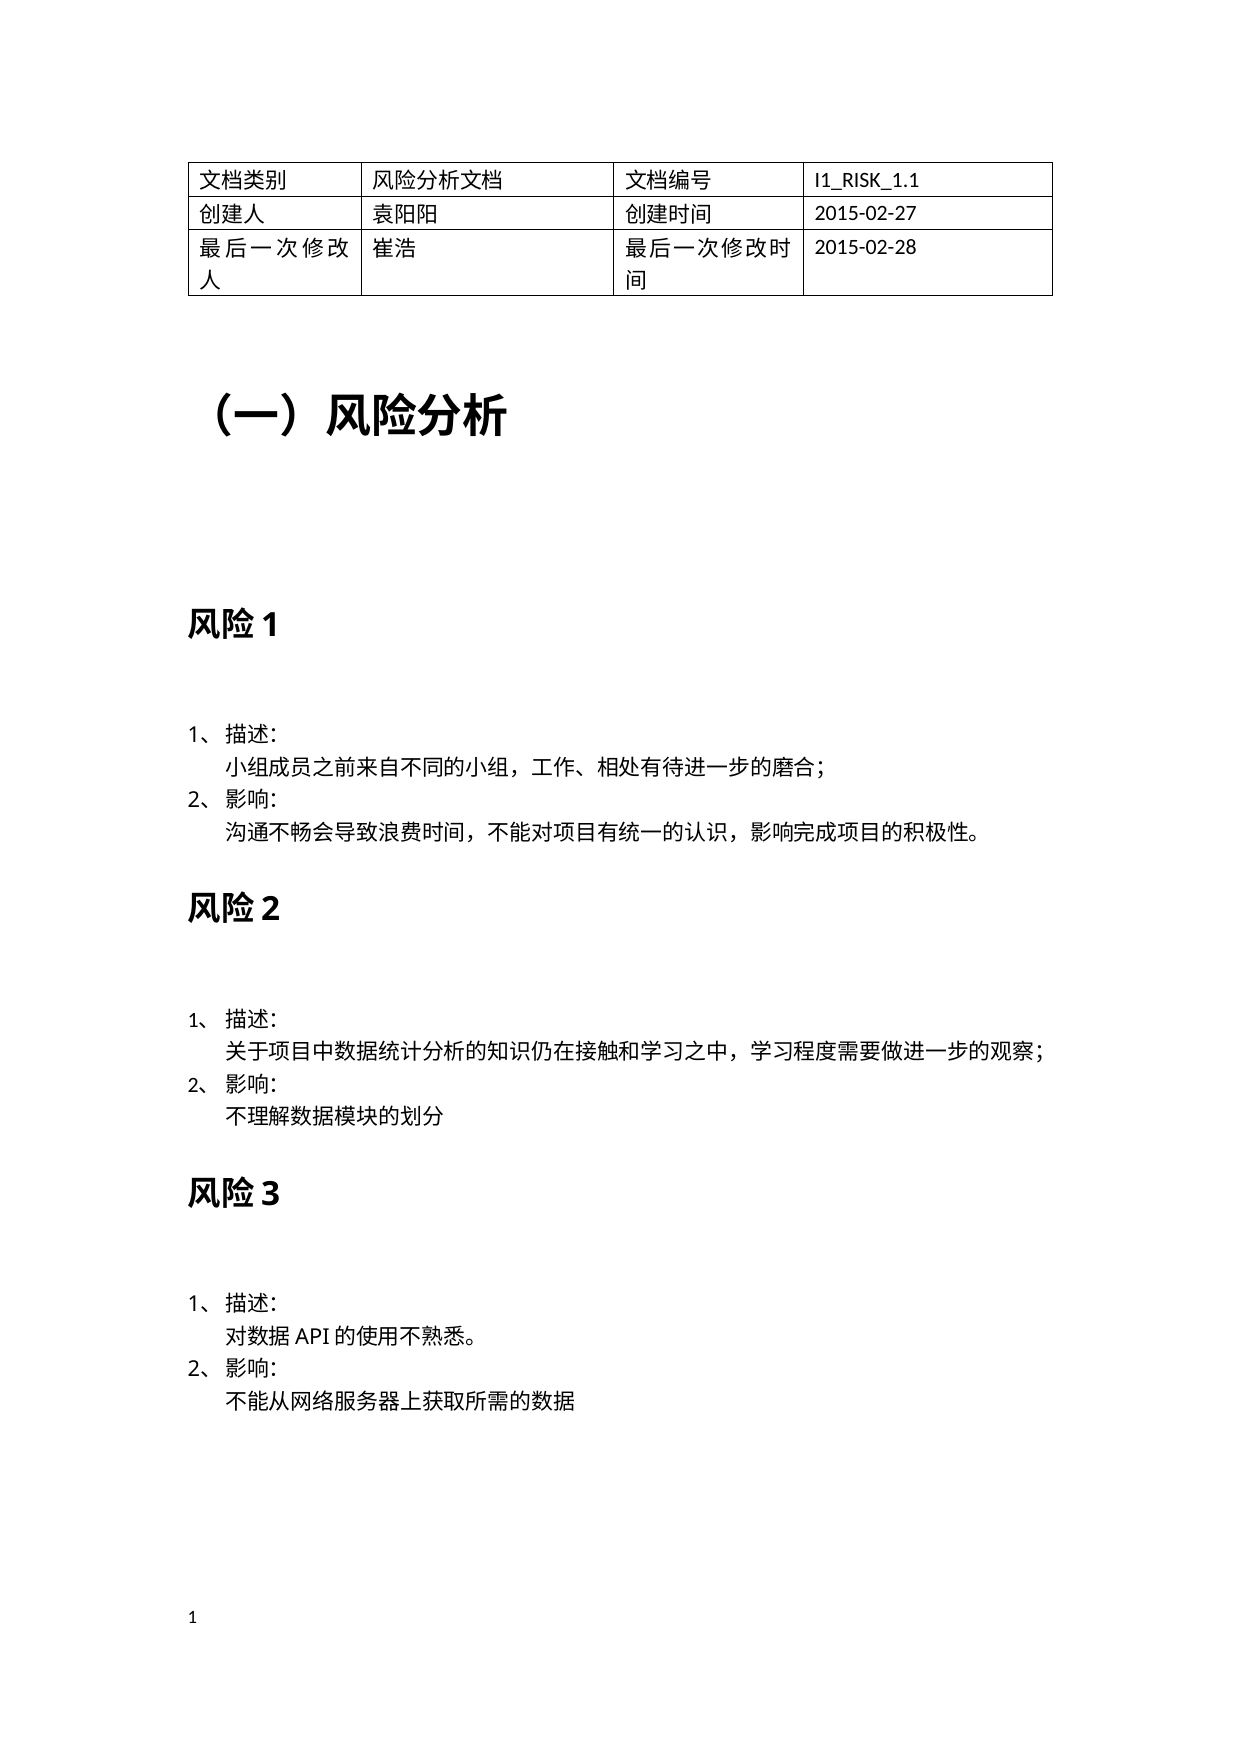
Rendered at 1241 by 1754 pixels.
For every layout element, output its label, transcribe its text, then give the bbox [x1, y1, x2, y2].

table_cell 2015-02-28 [804, 230, 1052, 295]
table_cell 崔浩 [362, 230, 613, 295]
list 描述： [187, 1001, 1053, 1034]
table_cell 创建人 [189, 197, 361, 229]
table_header I1_RISK_1.1 [804, 163, 1052, 196]
table_cell 袁阳阳 [362, 197, 613, 229]
table_header 文档类别 [189, 163, 361, 196]
list 不能从网络服务器上获取所需的数据 [225, 1383, 1053, 1416]
list 关于项目中数据统计分析的知识仍在接触和学习之中，学习程度需要做进一步的观察； [225, 1034, 1053, 1066]
list 描述： [187, 1286, 1053, 1318]
table_cell 最后一次修改人 [189, 230, 361, 295]
list 沟通不畅会导致浪费时间，不能对项目有统一的认识，影响完成项目的积极性。 [225, 814, 1053, 847]
list 对数据API的使用不熟悉。 [225, 1318, 1053, 1351]
table_header 风险分析文档 [362, 163, 613, 196]
list 小组成员之前来自不同的小组，工作、相处有待进一步的磨合； [225, 749, 1053, 782]
list 影响： [187, 1351, 1053, 1383]
list 不理解数据模块的划分 [225, 1099, 1053, 1131]
subtitle 风险3 [187, 1158, 1053, 1223]
table_header 文档编号 [614, 163, 803, 196]
list 影响： [187, 782, 1053, 814]
subtitle （一）风险分析 [187, 364, 1053, 462]
table_cell 最后一次修改时间 [614, 230, 803, 295]
table_cell 2015-02-27 [804, 197, 1052, 229]
list 描述： [187, 717, 1053, 749]
subtitle 风险2 [187, 874, 1053, 939]
list 影响： [187, 1066, 1053, 1099]
subtitle 风险1 [187, 589, 1053, 654]
table_cell 创建时间 [614, 197, 803, 229]
